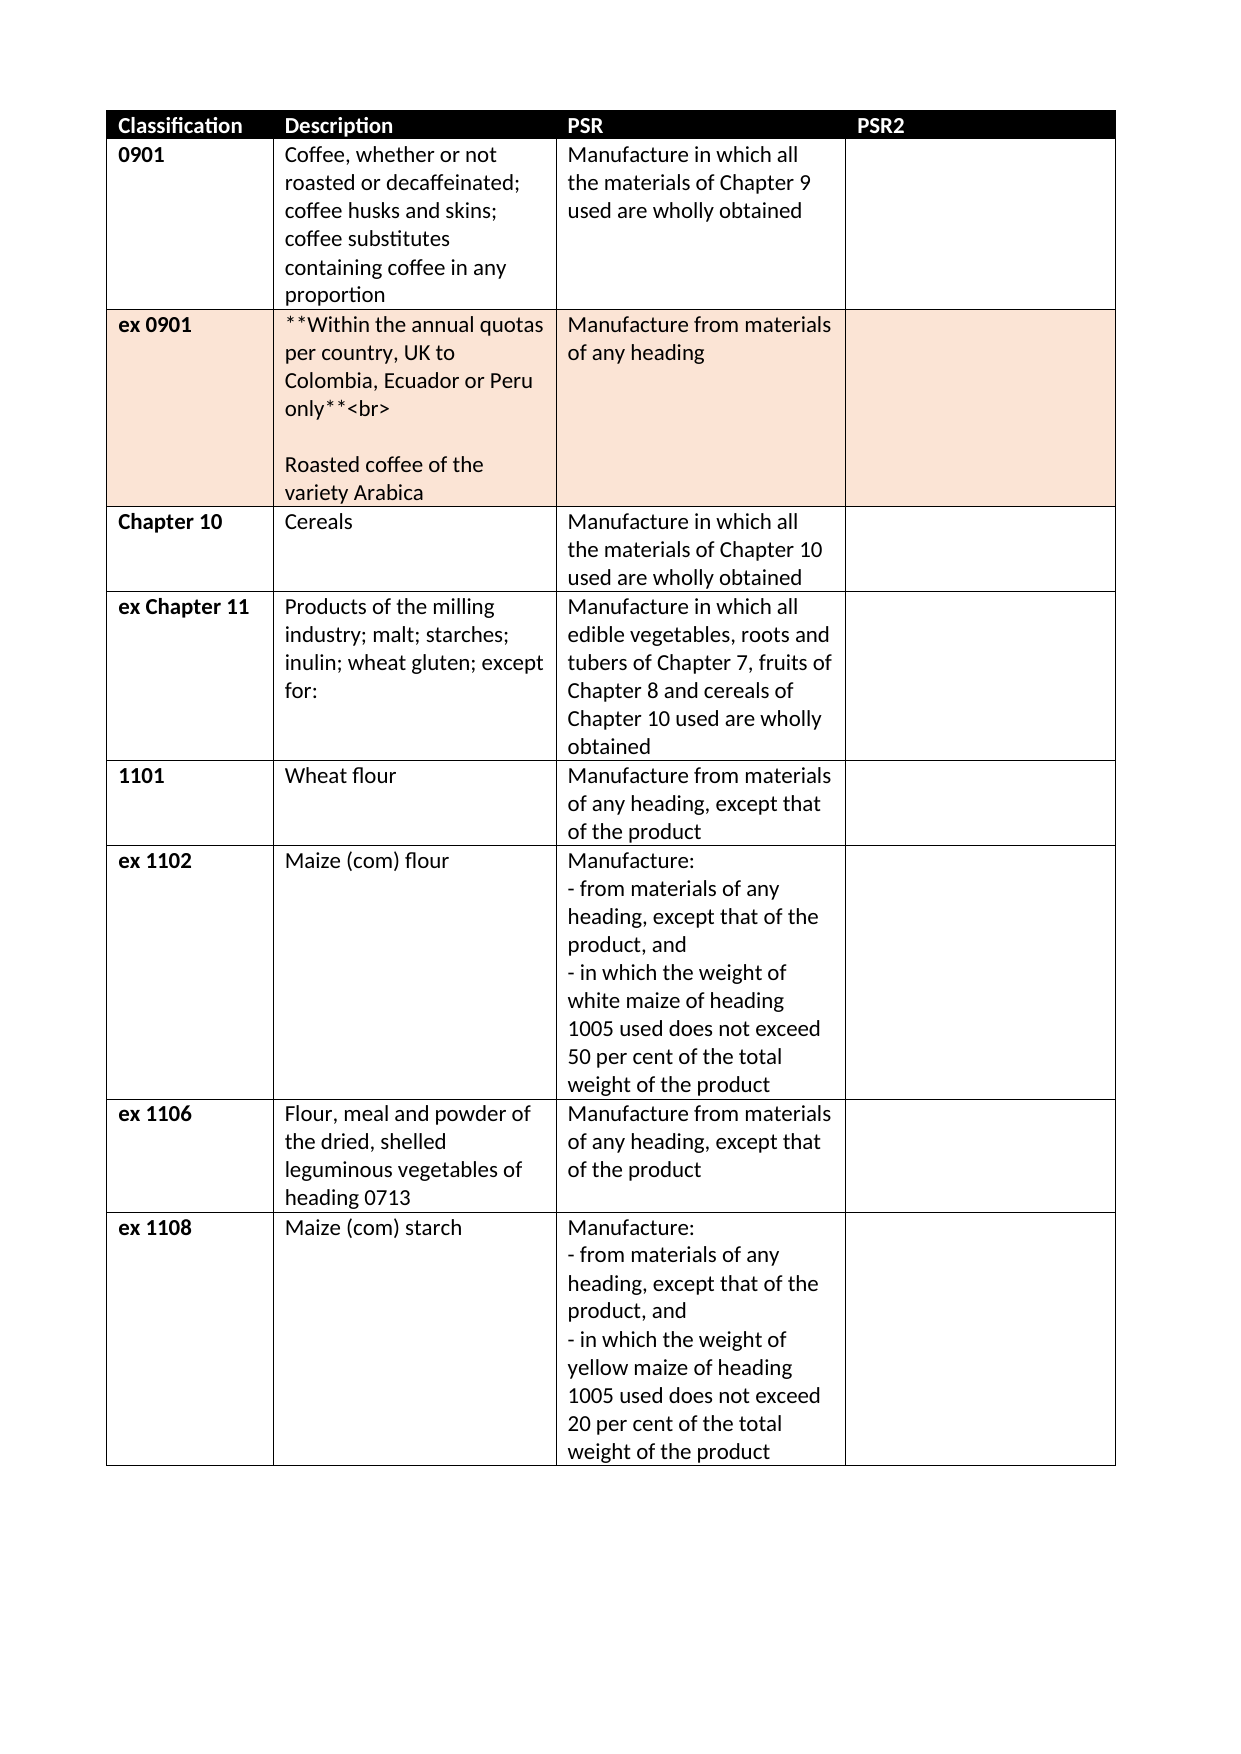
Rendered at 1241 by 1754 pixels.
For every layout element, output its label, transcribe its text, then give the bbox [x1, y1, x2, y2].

table_cell 1101 [107, 761, 273, 845]
table_header PSR2 [846, 111, 1115, 139]
table_cell Maize (com) flour [274, 846, 556, 1098]
table_cell Products of the milling industry; malt; starches; inulin; wheat gluten; except for: [274, 592, 556, 760]
table_cell Chapter 10 [107, 507, 273, 591]
table_cell ex 1106 [107, 1100, 273, 1212]
table_cell Manufacture from materials of any heading [557, 310, 845, 506]
table_cell ex Chapter 11 [107, 592, 273, 760]
table_cell Manufacture in which all edible vegetables, roots and tubers of Chapter 7, fruits of Chapter 8 and cereals of Chapter 10 used are wholly obtained [557, 592, 845, 760]
table_cell 0901 [107, 140, 273, 309]
table_cell [846, 1213, 1115, 1465]
table_cell Maize (com) starch [274, 1213, 556, 1465]
table_cell ex 0901 [107, 310, 273, 506]
table_header Description [274, 111, 556, 139]
table_cell [846, 592, 1115, 760]
table_header Classification [107, 111, 273, 139]
table_cell Cereals [274, 507, 556, 591]
table_cell [846, 1100, 1115, 1212]
table_cell Manufacture in which all the materials of Chapter 10 used are wholly obtained [557, 507, 845, 591]
table_cell **Within the annual quotas per country, UK to Colombia, Ecuador or Peru only**<br> Roasted coffee of the variety Arabica [274, 310, 556, 506]
table_header PSR [557, 111, 845, 139]
table_cell ex 1102 [107, 846, 273, 1098]
table_cell Manufacture: - from materials of any heading, except that of the product, and - in which the weight of yellow maize of heading 1005 used does not exceed 20 per cent of the total weight of the product [557, 1213, 845, 1465]
table_cell Manufacture: - from materials of any heading, except that of the product, and - in which the weight of white maize of heading 1005 used does not exceed 50 per cent of the total weight of the product [557, 846, 845, 1098]
table_cell [846, 140, 1115, 309]
table_cell Manufacture from materials of any heading, except that of the product [557, 1100, 845, 1212]
table_cell [846, 310, 1115, 506]
table_cell [846, 761, 1115, 845]
table_cell Flour, meal and powder of the dried, shelled leguminous vegetables of heading 0713 [274, 1100, 556, 1212]
table_cell ex 1108 [107, 1213, 273, 1465]
table_cell [846, 507, 1115, 591]
table_cell Manufacture from materials of any heading, except that of the product [557, 761, 845, 845]
table_cell [846, 846, 1115, 1098]
table_cell Coffee, whether or not roasted or decaffeinated; coffee husks and skins; coffee substitutes containing coffee in any proportion [274, 140, 556, 309]
table_cell Wheat flour [274, 761, 556, 845]
table_cell Manufacture in which all the materials of Chapter 9 used are wholly obtained [557, 140, 845, 309]
